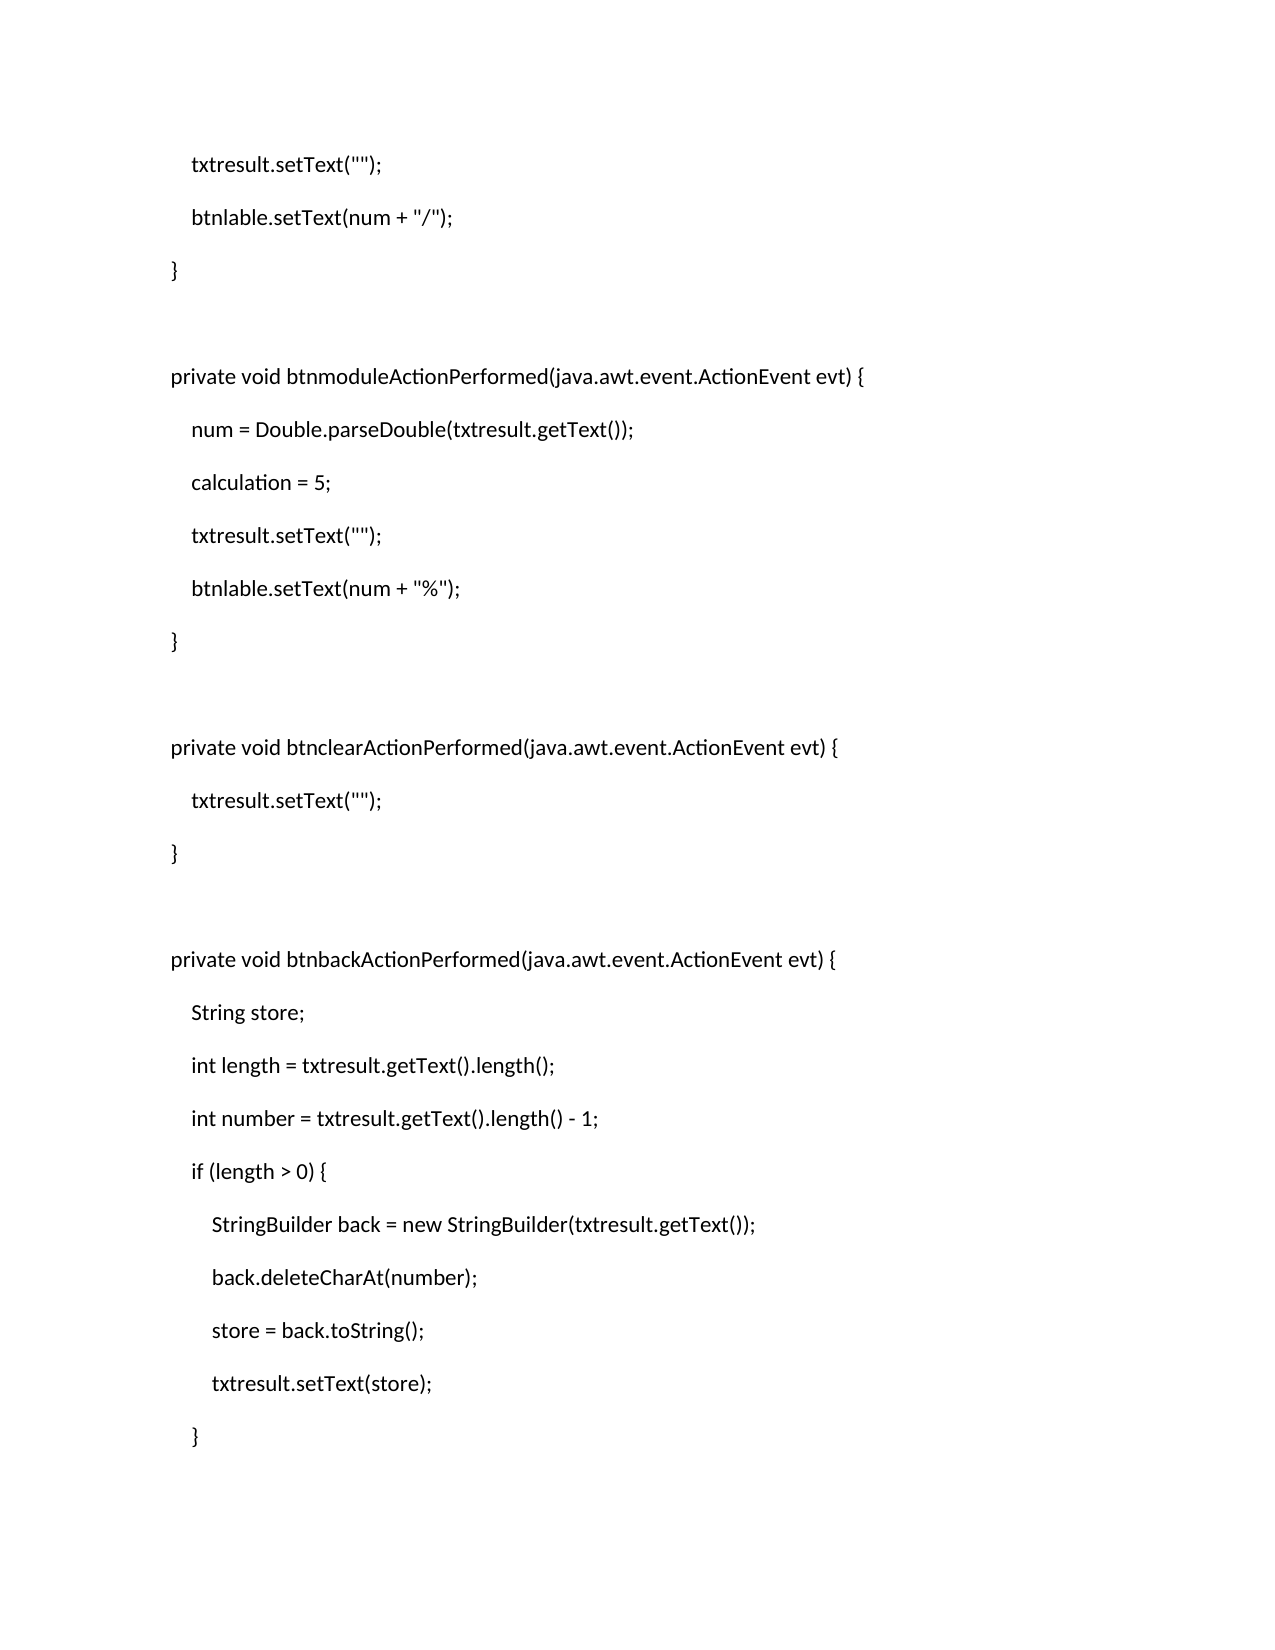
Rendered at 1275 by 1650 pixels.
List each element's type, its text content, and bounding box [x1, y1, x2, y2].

text private void btnbackActionPerformed(java.awt.event.ActionEvent evt) { [150, 945, 1125, 973]
text calculation = 5; [150, 468, 1125, 496]
text txtresult.setText(""); [150, 786, 1125, 814]
text txtresult.setText(""); [150, 521, 1125, 549]
text String store; [150, 998, 1125, 1026]
text int number = txtresult.getText().length() - 1; [150, 1104, 1125, 1132]
text back.deleteCharAt(number); [150, 1263, 1125, 1291]
text } [150, 839, 1125, 867]
text int length = txtresult.getText().length(); [150, 1051, 1125, 1079]
text } [150, 256, 1125, 284]
text txtresult.setText(""); [150, 150, 1125, 178]
text store = back.toString(); [150, 1316, 1125, 1344]
text } [150, 627, 1125, 655]
text btnlable.setText(num + "%"); [150, 574, 1125, 602]
text private void btnclearActionPerformed(java.awt.event.ActionEvent evt) { [150, 733, 1125, 761]
text if (length > 0) { [150, 1157, 1125, 1185]
text btnlable.setText(num + "/"); [150, 203, 1125, 231]
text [150, 415, 1125, 443]
text private void btnmoduleActionPerformed(java.awt.event.ActionEvent evt) { [150, 362, 1125, 390]
text StringBuilder back = new StringBuilder(txtresult.getText()); [150, 1210, 1125, 1238]
text } [150, 1422, 1125, 1451]
text txtresult.setText(store); [150, 1369, 1125, 1397]
